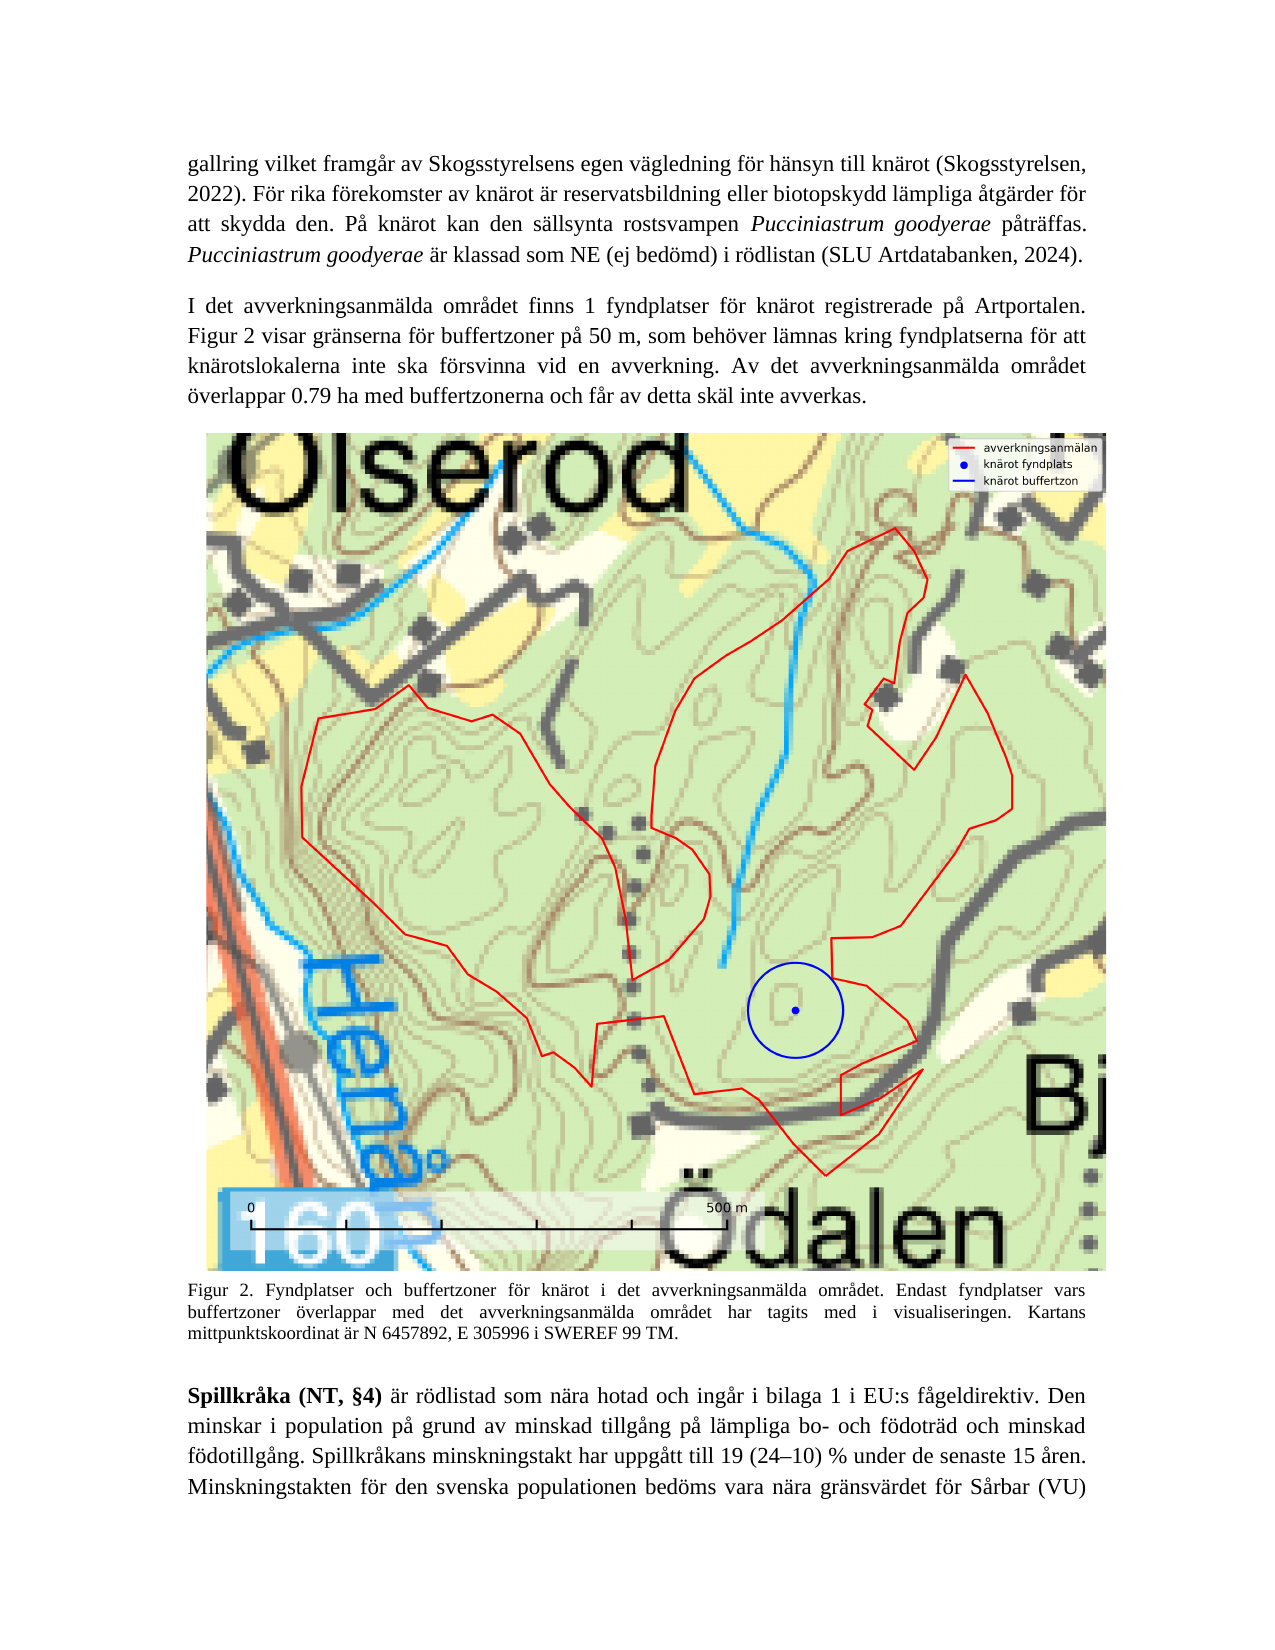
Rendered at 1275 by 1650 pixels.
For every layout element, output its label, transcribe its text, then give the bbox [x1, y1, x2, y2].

picture [206, 433, 1107, 1271]
text Figur 2. Fyndplatser och buffertzoner för knärot i det avverkningsanmälda området. Endast fyndplatser vars buffertzoner överlappar med det avverkningsanmälda området har tagits med i visualiseringen. Kartans mittpunktskoordinat är N 6457892, E 305996 i SWEREF 99 TM. [187, 1279, 1087, 1344]
text I det avverkningsanmälda området finns 1 fyndplatser för knärot registrerade på Artportalen. Figur 2 visar gränserna för buffertzoner på 50 m, som behöver lämnas kring fyndplatserna för att knärotslokalerna inte ska försvinna vid en avverkning. Av det avverkningsanmälda området överlappar 0.79 ha med buffertzonerna och får av detta skäl inte avverkas. [187, 292, 1087, 409]
